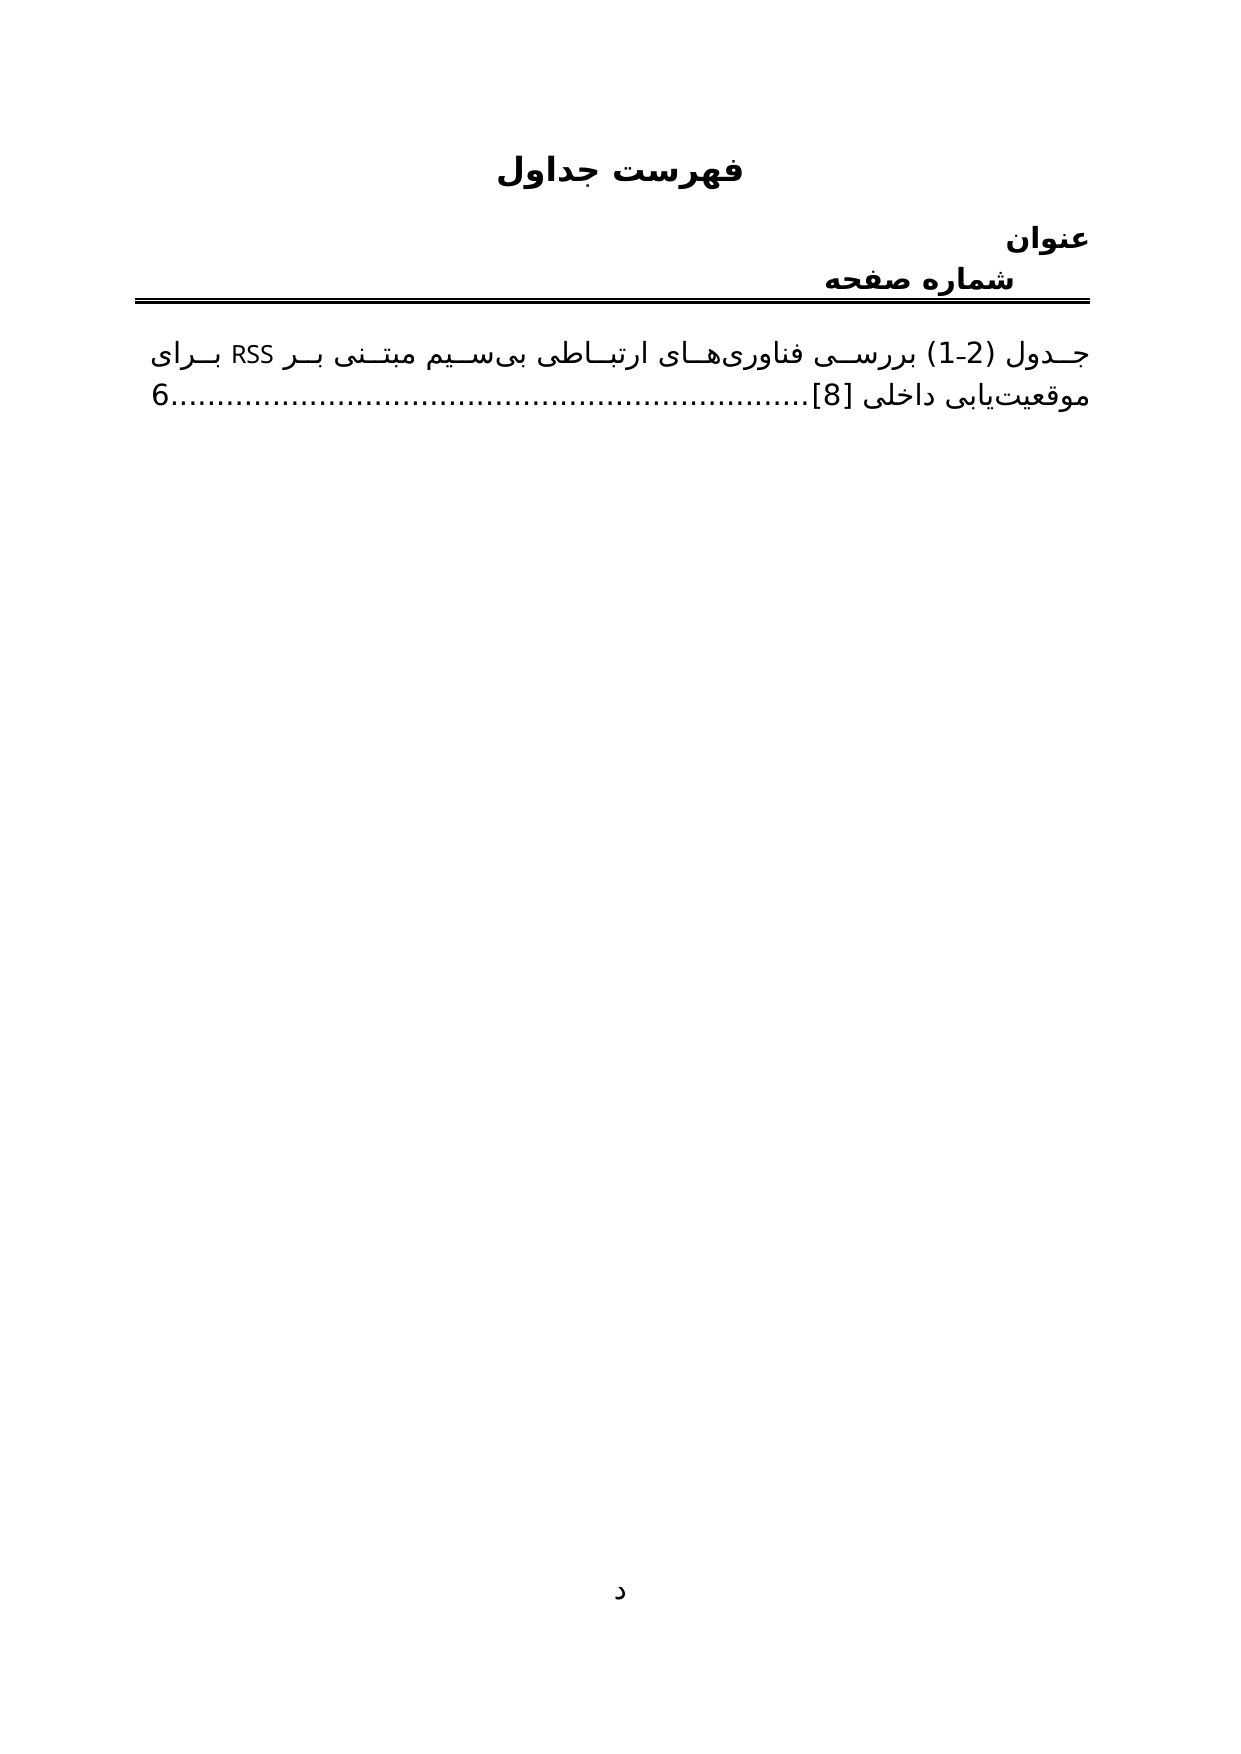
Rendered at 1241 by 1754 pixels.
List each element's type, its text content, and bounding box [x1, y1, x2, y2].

text جدول (2˗1) بررسی فناوری‌های ارتباطی بی‌سیم مبتنی بر RSS برای موقعیت‌یابی داخلی [8] 6 [150, 336, 1090, 412]
text فهرست جداول [150, 150, 1090, 189]
text عنوان شماره صفحه [135, 222, 1090, 298]
